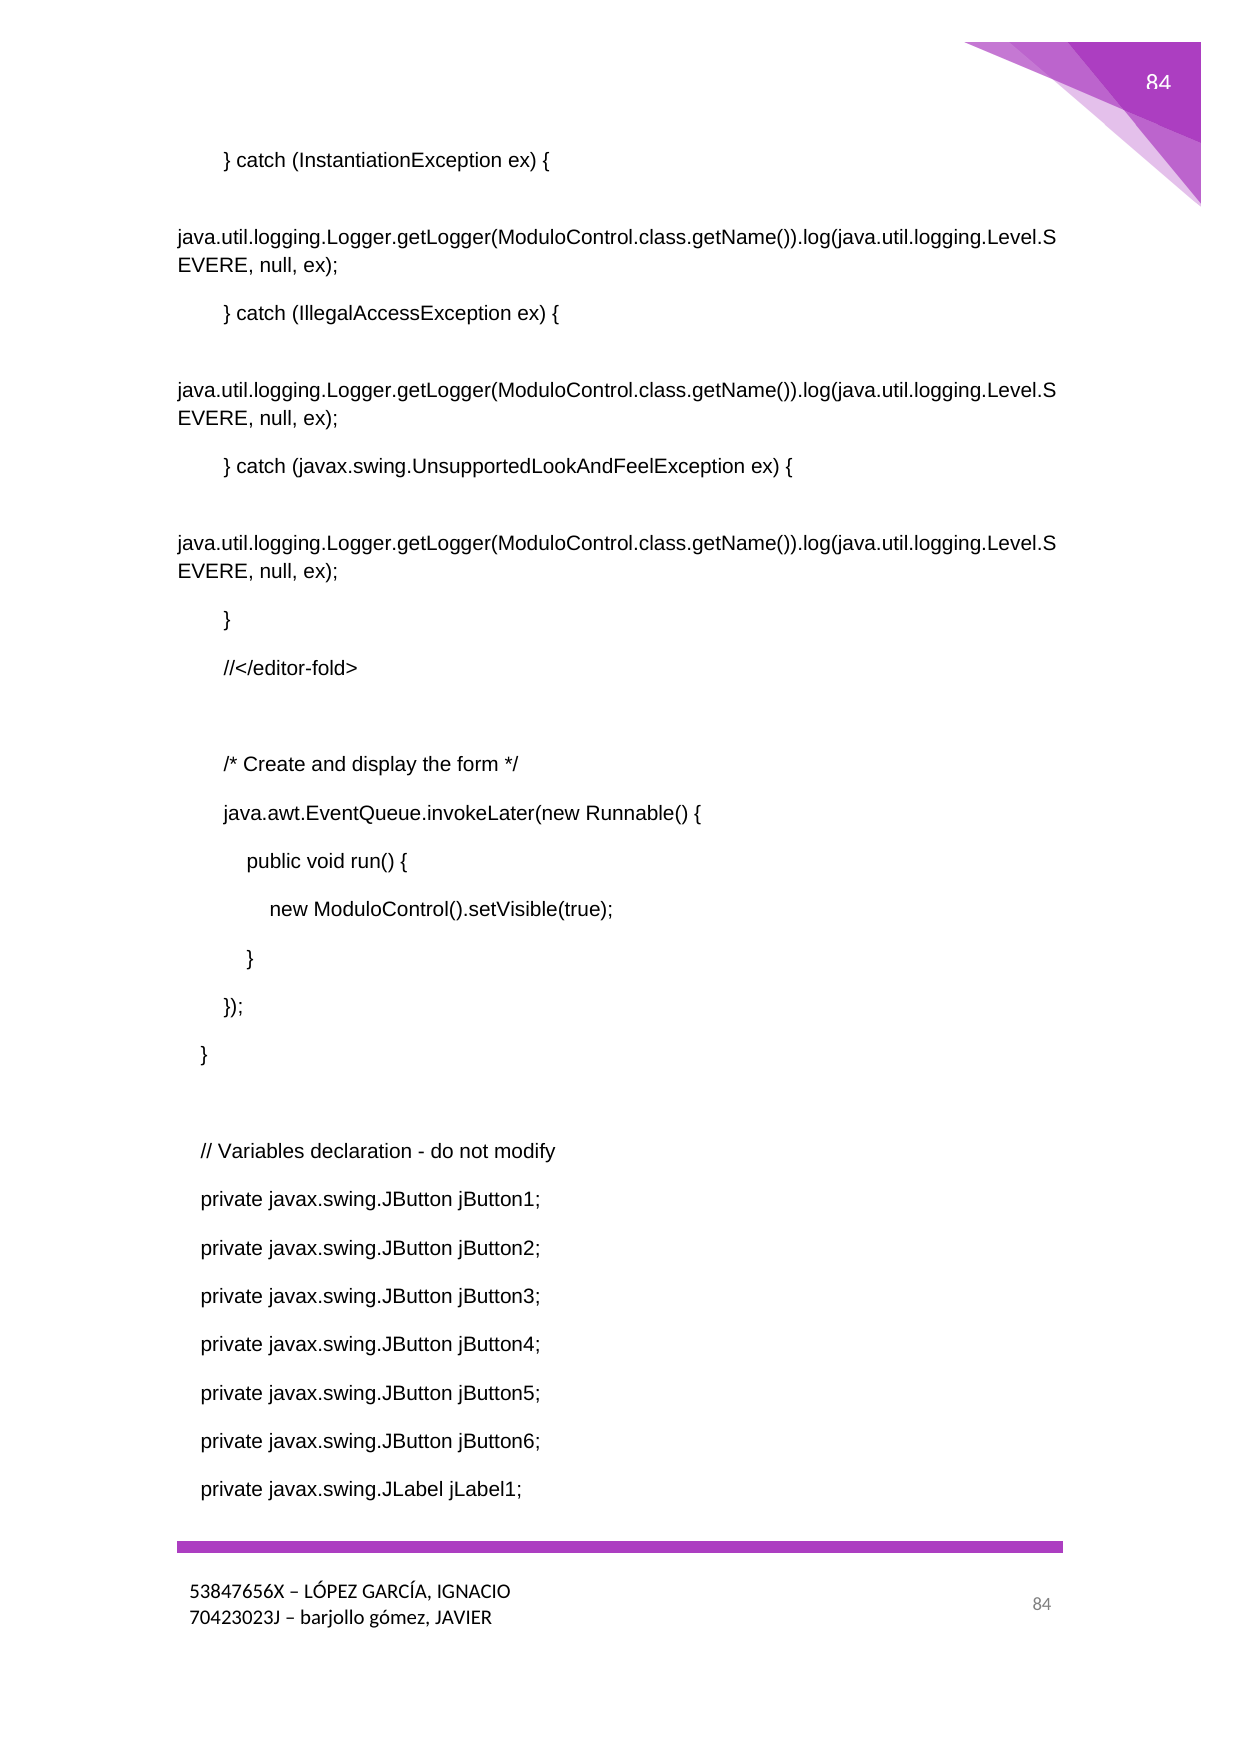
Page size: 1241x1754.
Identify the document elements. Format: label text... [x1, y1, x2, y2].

text } catch (javax.swing.UnsupportedLookAndFeelException ex) { [177, 454, 1063, 478]
text java.util.logging.Logger.getLogger(ModuloControl.class.getName()).log(java.util.logging.Level.SEVERE, null, ex); [177, 349, 1063, 429]
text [177, 196, 1063, 276]
text private javax.swing.JButton jButton6; [177, 1429, 1063, 1453]
text java.util.logging.Logger.getLogger(ModuloControl.class.getName()).log(java.util.logging.Level.SEVERE, null, ex); [177, 502, 1063, 583]
text private javax.swing.JButton jButton3; [177, 1284, 1063, 1308]
text private javax.swing.JButton jButton1; [177, 1187, 1063, 1211]
text } catch (InstantiationException ex) { [177, 148, 1063, 172]
text java.awt.EventQueue.invokeLater(new Runnable() { [177, 800, 1063, 824]
text }); [177, 994, 1063, 1018]
text } catch (IllegalAccessException ex) { [177, 301, 1063, 325]
text private javax.swing.JButton jButton4; [177, 1332, 1063, 1356]
text private javax.swing.JLabel jLabel1; [177, 1477, 1063, 1501]
text private javax.swing.JButton jButton2; [177, 1235, 1063, 1259]
text // Variables declaration - do not modify [177, 1139, 1063, 1163]
text private javax.swing.JButton jButton5; [177, 1380, 1063, 1404]
text } [177, 607, 1063, 631]
text public void run() { [177, 849, 1063, 873]
text /* Create and display the form */ [177, 752, 1063, 776]
text } [177, 1042, 1063, 1066]
text //</editor-fold> [177, 655, 1063, 679]
picture [963, 42, 1201, 207]
text new ModuloControl().setVisible(true); [177, 897, 1063, 921]
text } [177, 945, 1063, 969]
